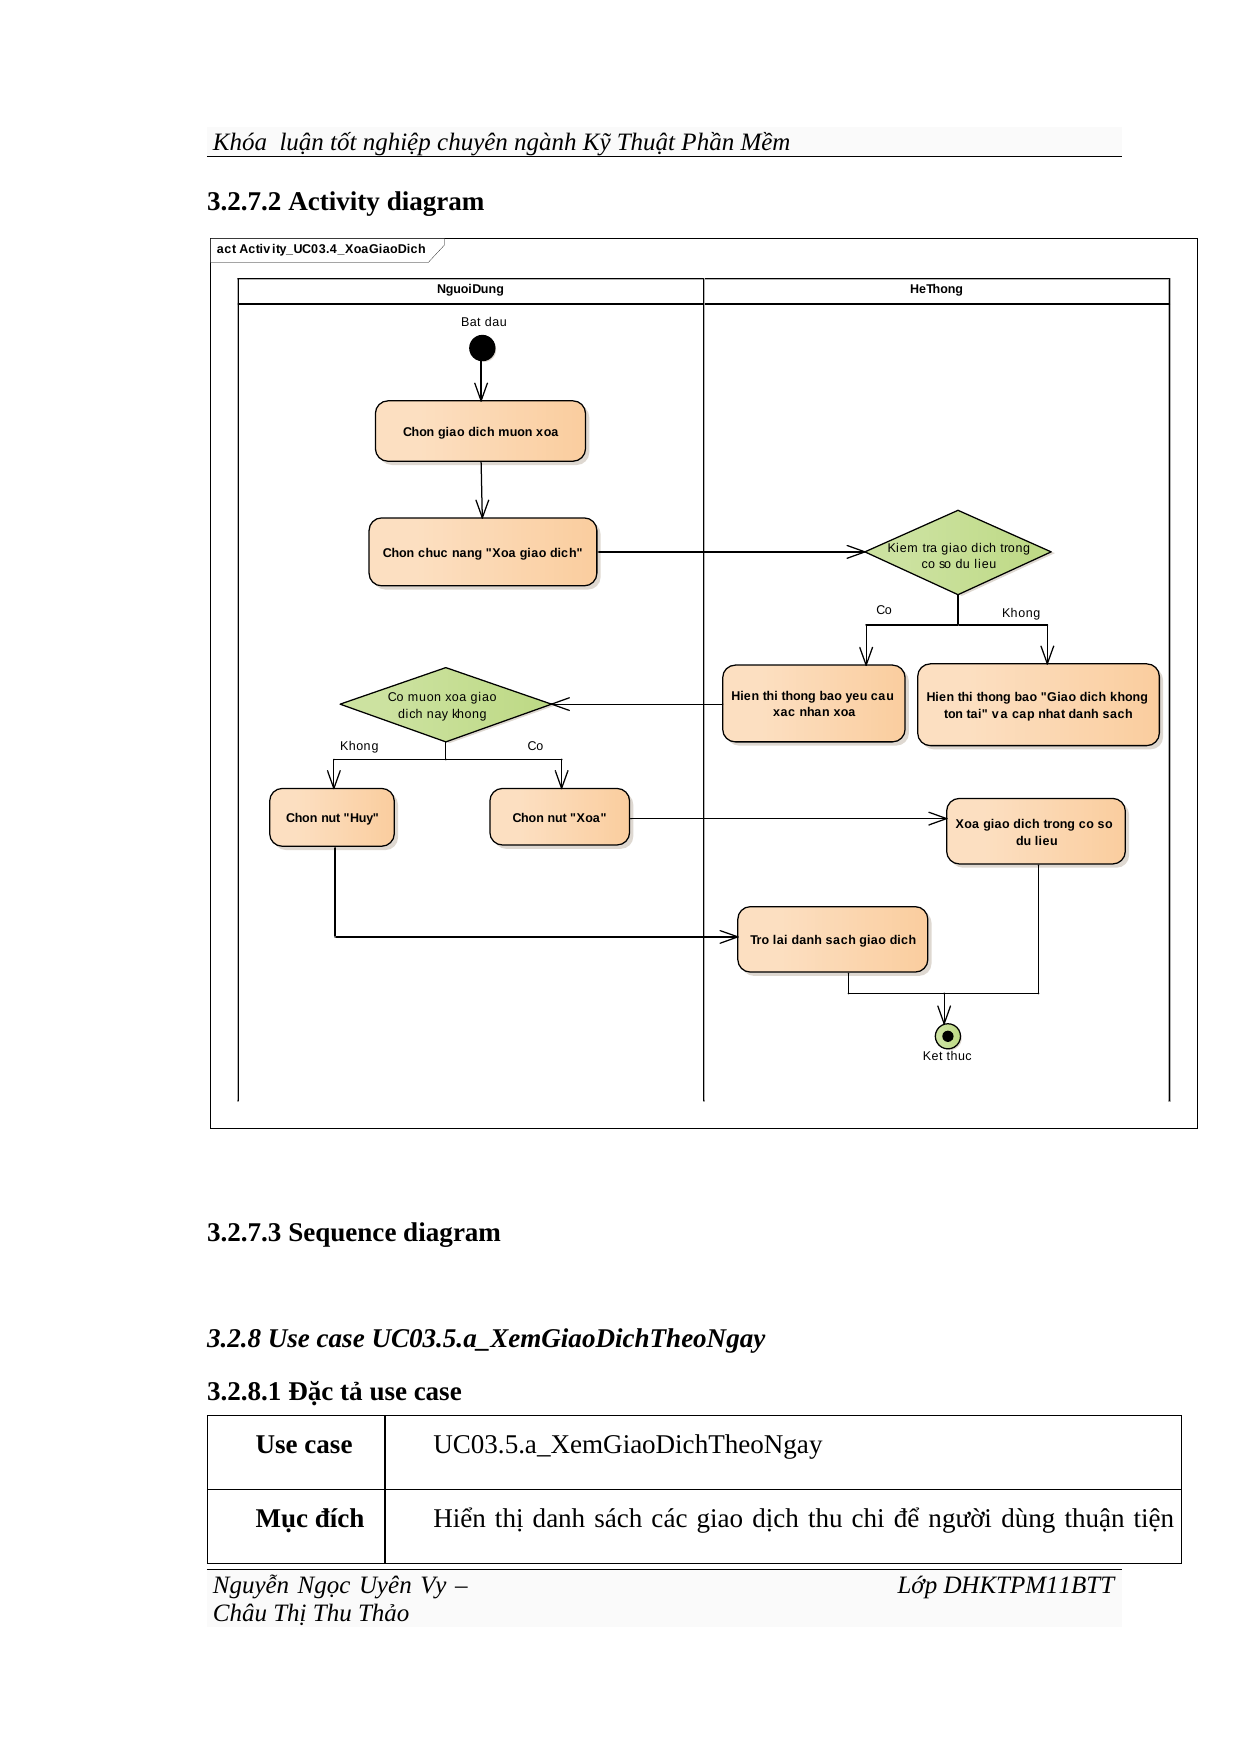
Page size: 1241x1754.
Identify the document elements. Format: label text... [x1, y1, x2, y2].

table_header UC03.5.a_XemGiaoDichTheoNgay [386, 1416, 1181, 1489]
subtitle Use case UC03.5.a_XemGiaoDichTheoNgay [207, 1322, 1122, 1353]
table_cell Hiển thị danh sách các giao dịch thu chi để người dùng thuận tiện trong việc xem và kiểm soát các giao dịch đã thực hiện. [386, 1490, 1181, 1563]
subtitle Sequence diagram [207, 1216, 1122, 1247]
table_cell Mục đích [208, 1490, 384, 1563]
subtitle Activity diagram [207, 185, 1122, 216]
table_header Use case [208, 1416, 384, 1489]
subtitle Đặc tả use case [207, 1374, 1122, 1406]
